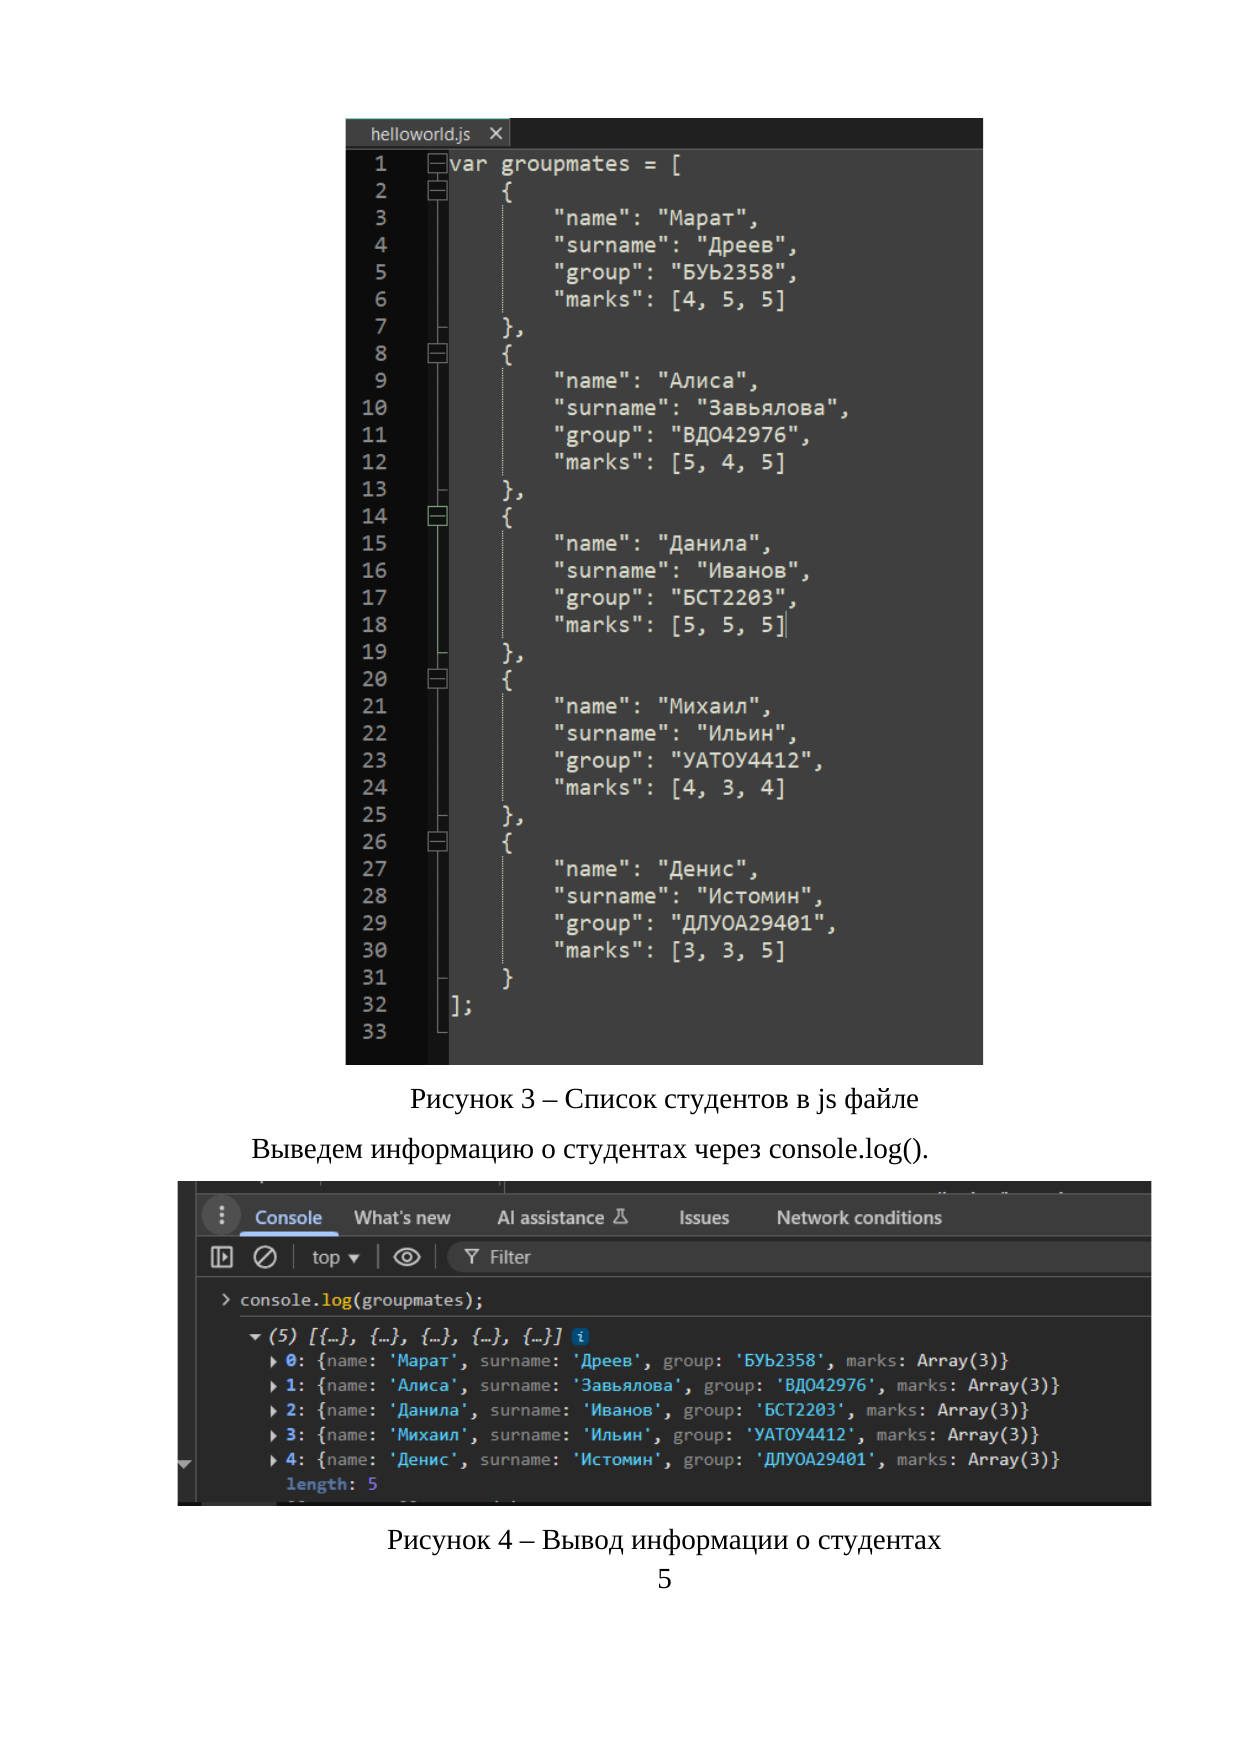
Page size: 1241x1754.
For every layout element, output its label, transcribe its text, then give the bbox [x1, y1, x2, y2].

text Рисунок 4 – Вывод информации о студентах [177, 1522, 1152, 1556]
text Выведем информацию о студентах через console.log(). [177, 1131, 1152, 1165]
picture [177, 1181, 1152, 1506]
picture [345, 118, 984, 1065]
text Рисунок 3 – Список студентов в js файле [177, 1081, 1152, 1115]
